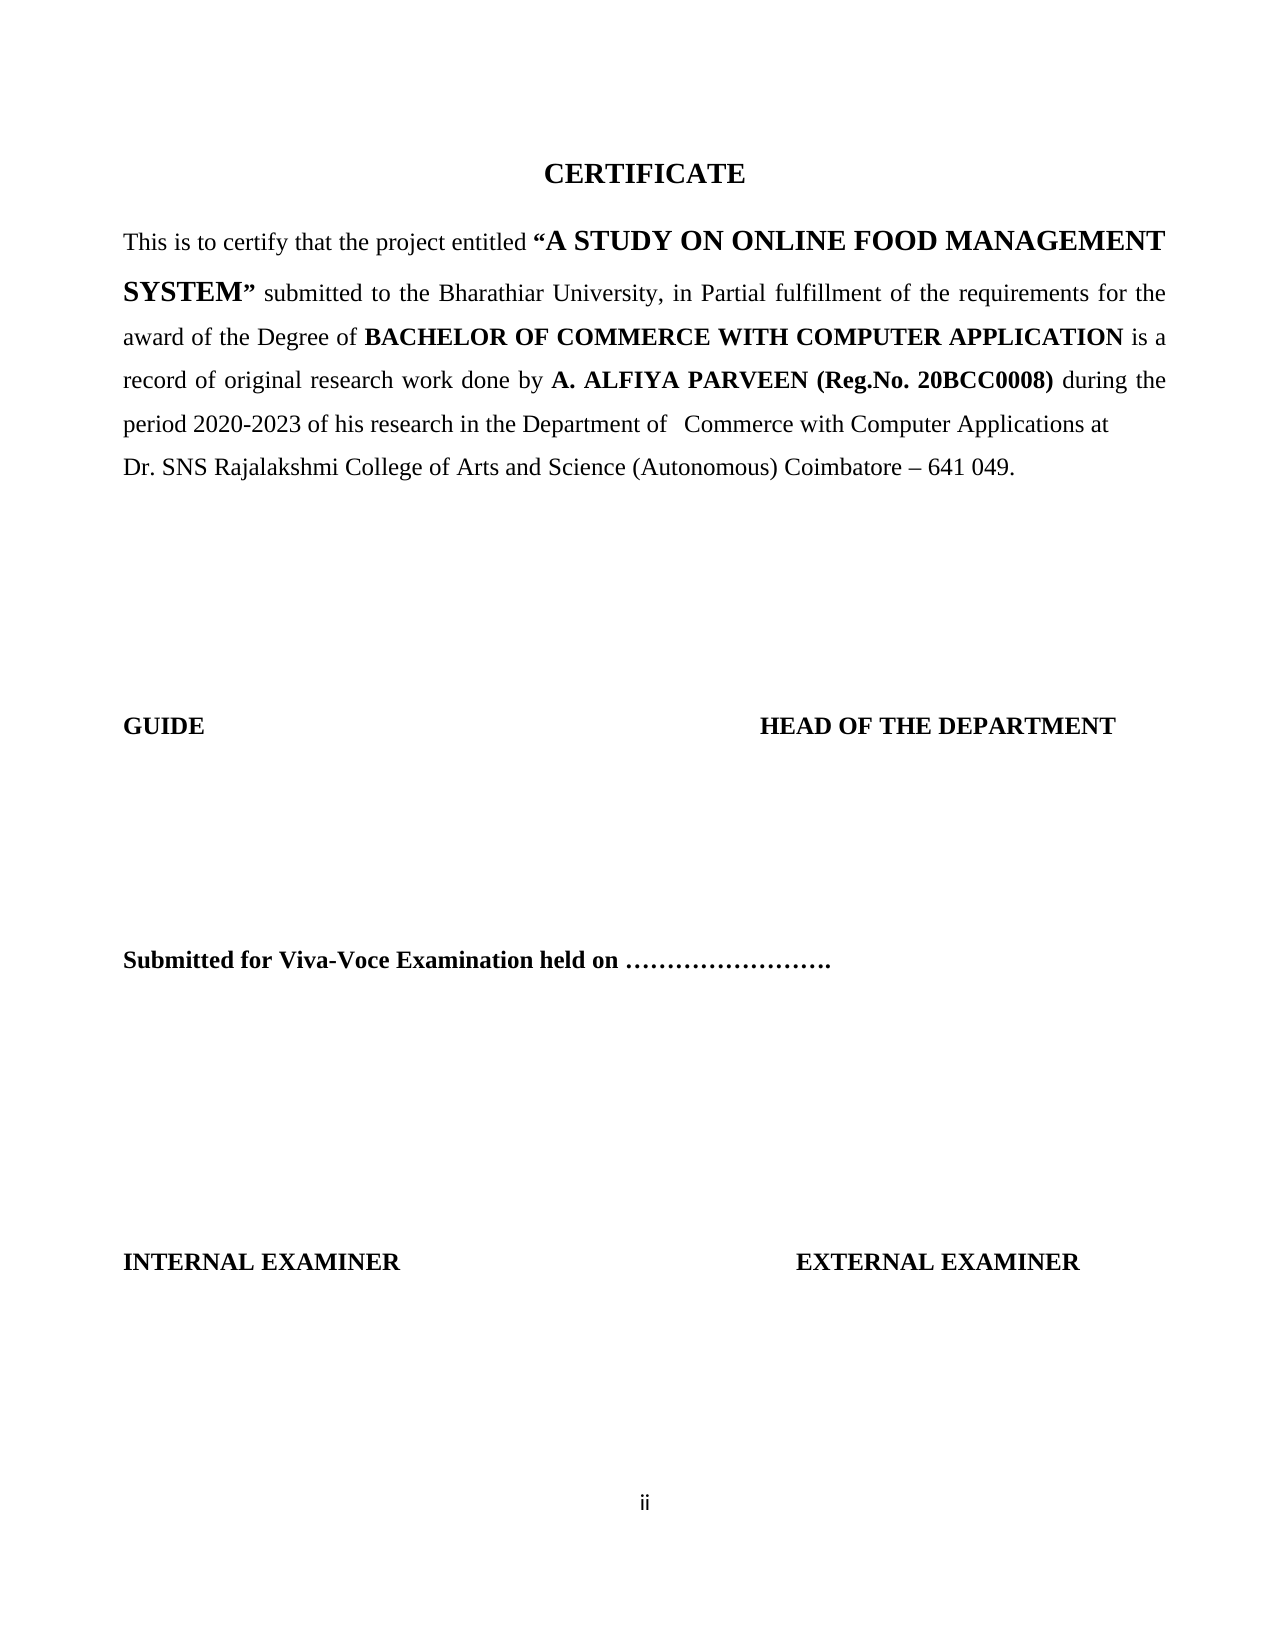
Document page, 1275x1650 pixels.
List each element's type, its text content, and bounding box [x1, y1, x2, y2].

subtitle CERTIFICATE [123, 156, 1167, 190]
text This is to certify that the project entitled “A STUDY ON ONLINE FOOD MANAGEMENT SYSTEM” submitted to the Bharathiar University, in Partial fulfillment of the requirements for the award of the Degree of BACHELOR OF COMMERCE WITH COMPUTER APPLICATION is a record of original research work done by A. ALFIYA PARVEEN (Reg.No. 20BCC0008) during the period 2020-2023 of his research in the Department of Commerce with Computer Applications at [123, 223, 1167, 438]
text Dr. SNS Rajalakshmi College of Arts and Science (Autonomous) Coimbatore – 641 049. [123, 452, 1167, 481]
subtitle GUIDE HEAD OF THE DEPARTMENT [123, 711, 1167, 739]
text INTERNAL EXAMINER EXTERNAL EXAMINER [123, 1247, 1167, 1276]
text Submitted for Viva-Voce Examination held on ……………………. [123, 945, 1167, 974]
